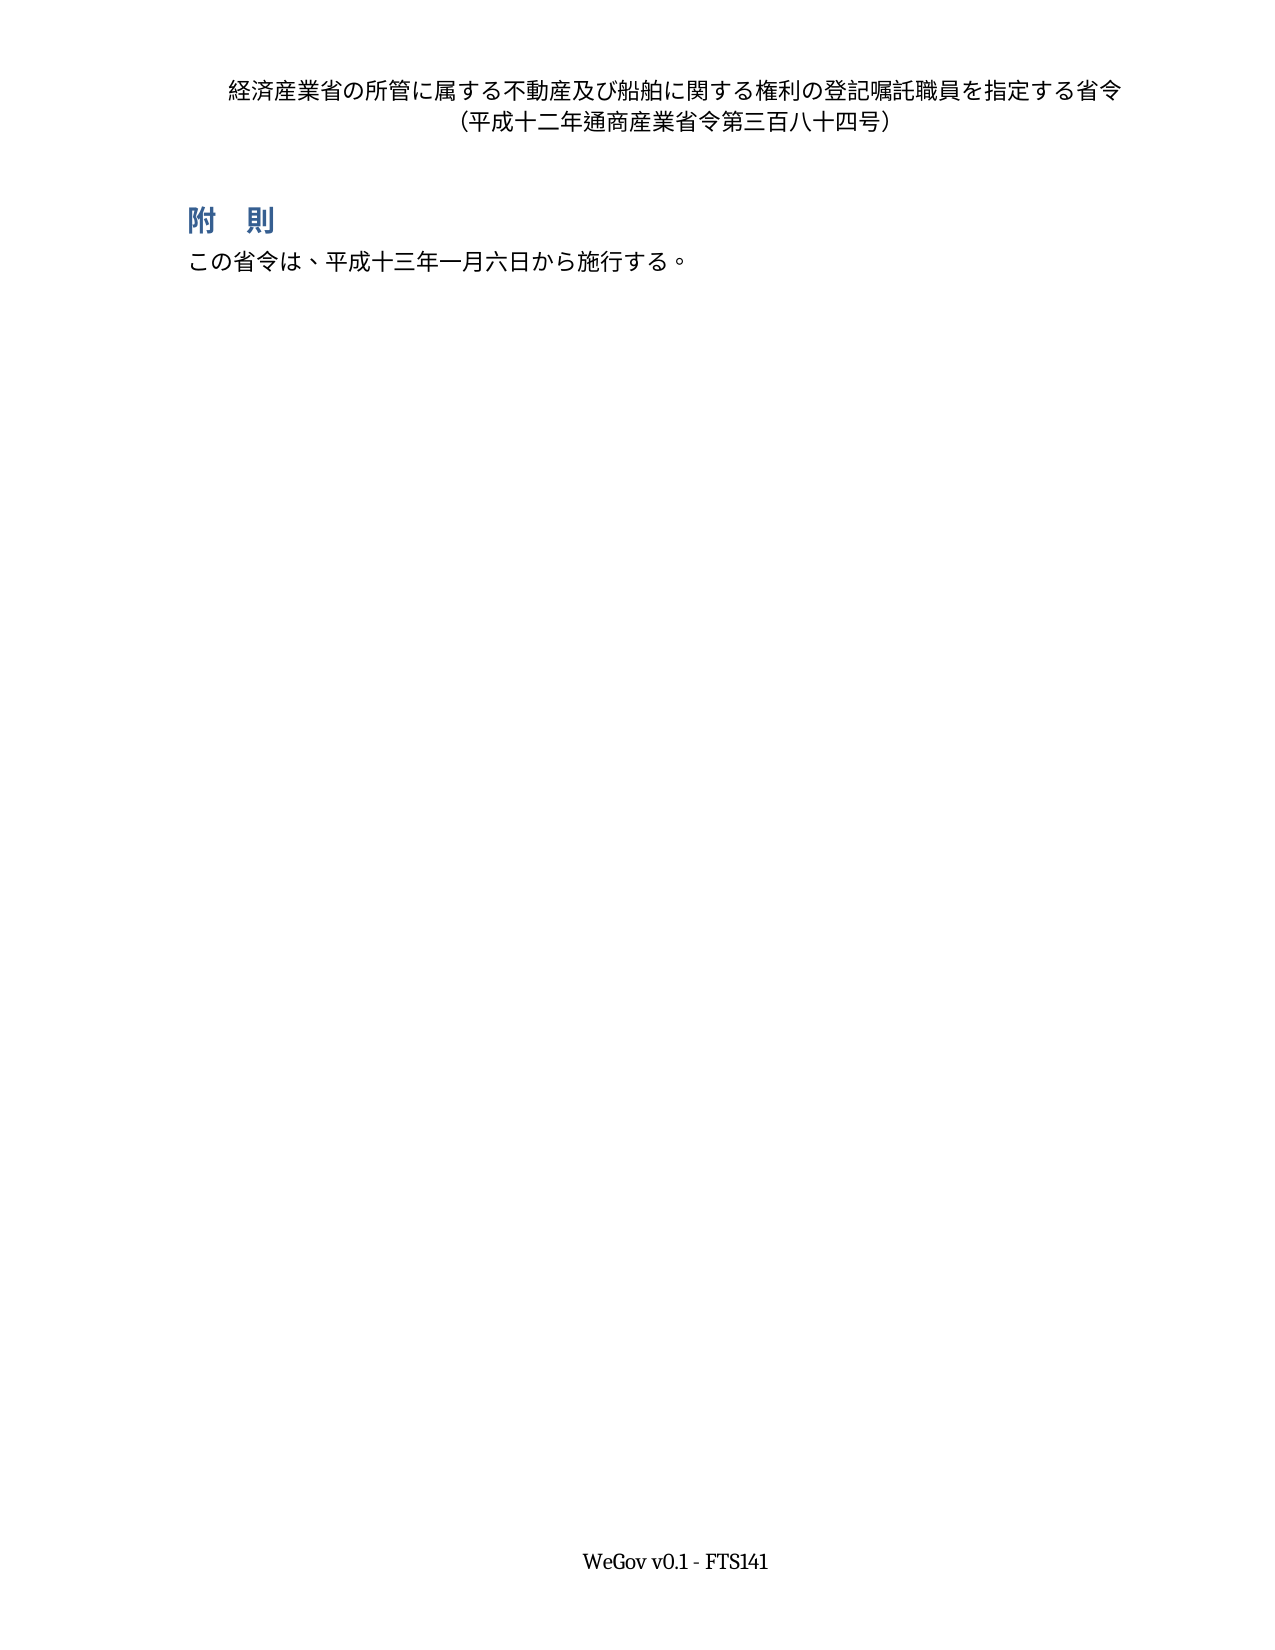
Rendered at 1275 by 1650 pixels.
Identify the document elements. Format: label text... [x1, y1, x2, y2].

text この省令は、平成十三年一月六日から施行する。 [187, 246, 1087, 277]
subtitle 附 則 [187, 200, 1087, 240]
